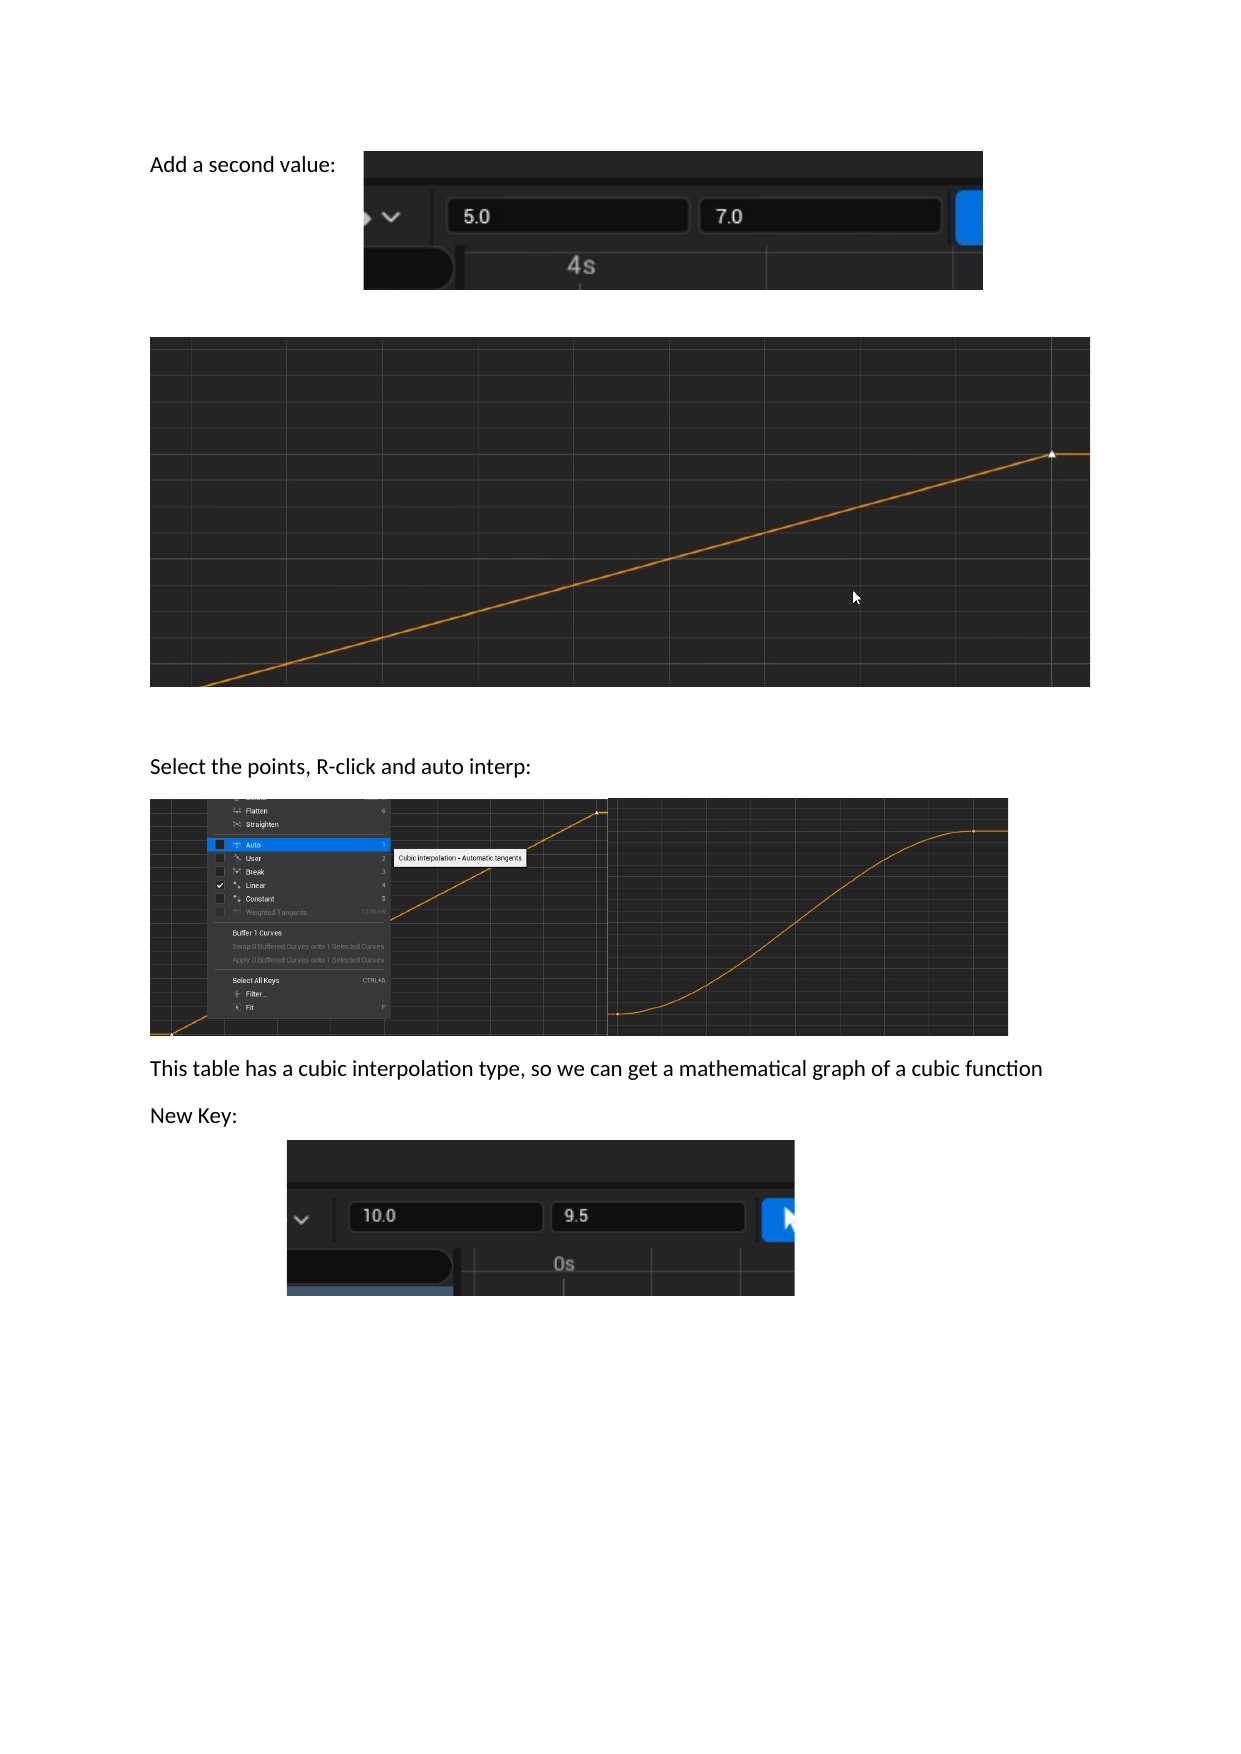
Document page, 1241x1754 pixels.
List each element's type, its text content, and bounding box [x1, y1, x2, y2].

picture [363, 151, 983, 290]
picture [286, 1140, 795, 1296]
text Add a second value: [150, 150, 1090, 178]
text Select the points, R-click and auto interp: [150, 752, 1090, 780]
picture [150, 798, 1009, 1036]
text This table has a cubic interpolation type, so we can get a mathematical graph of a cubic function [150, 1054, 1090, 1082]
picture [150, 337, 1091, 687]
text New Key: [150, 1101, 1090, 1129]
